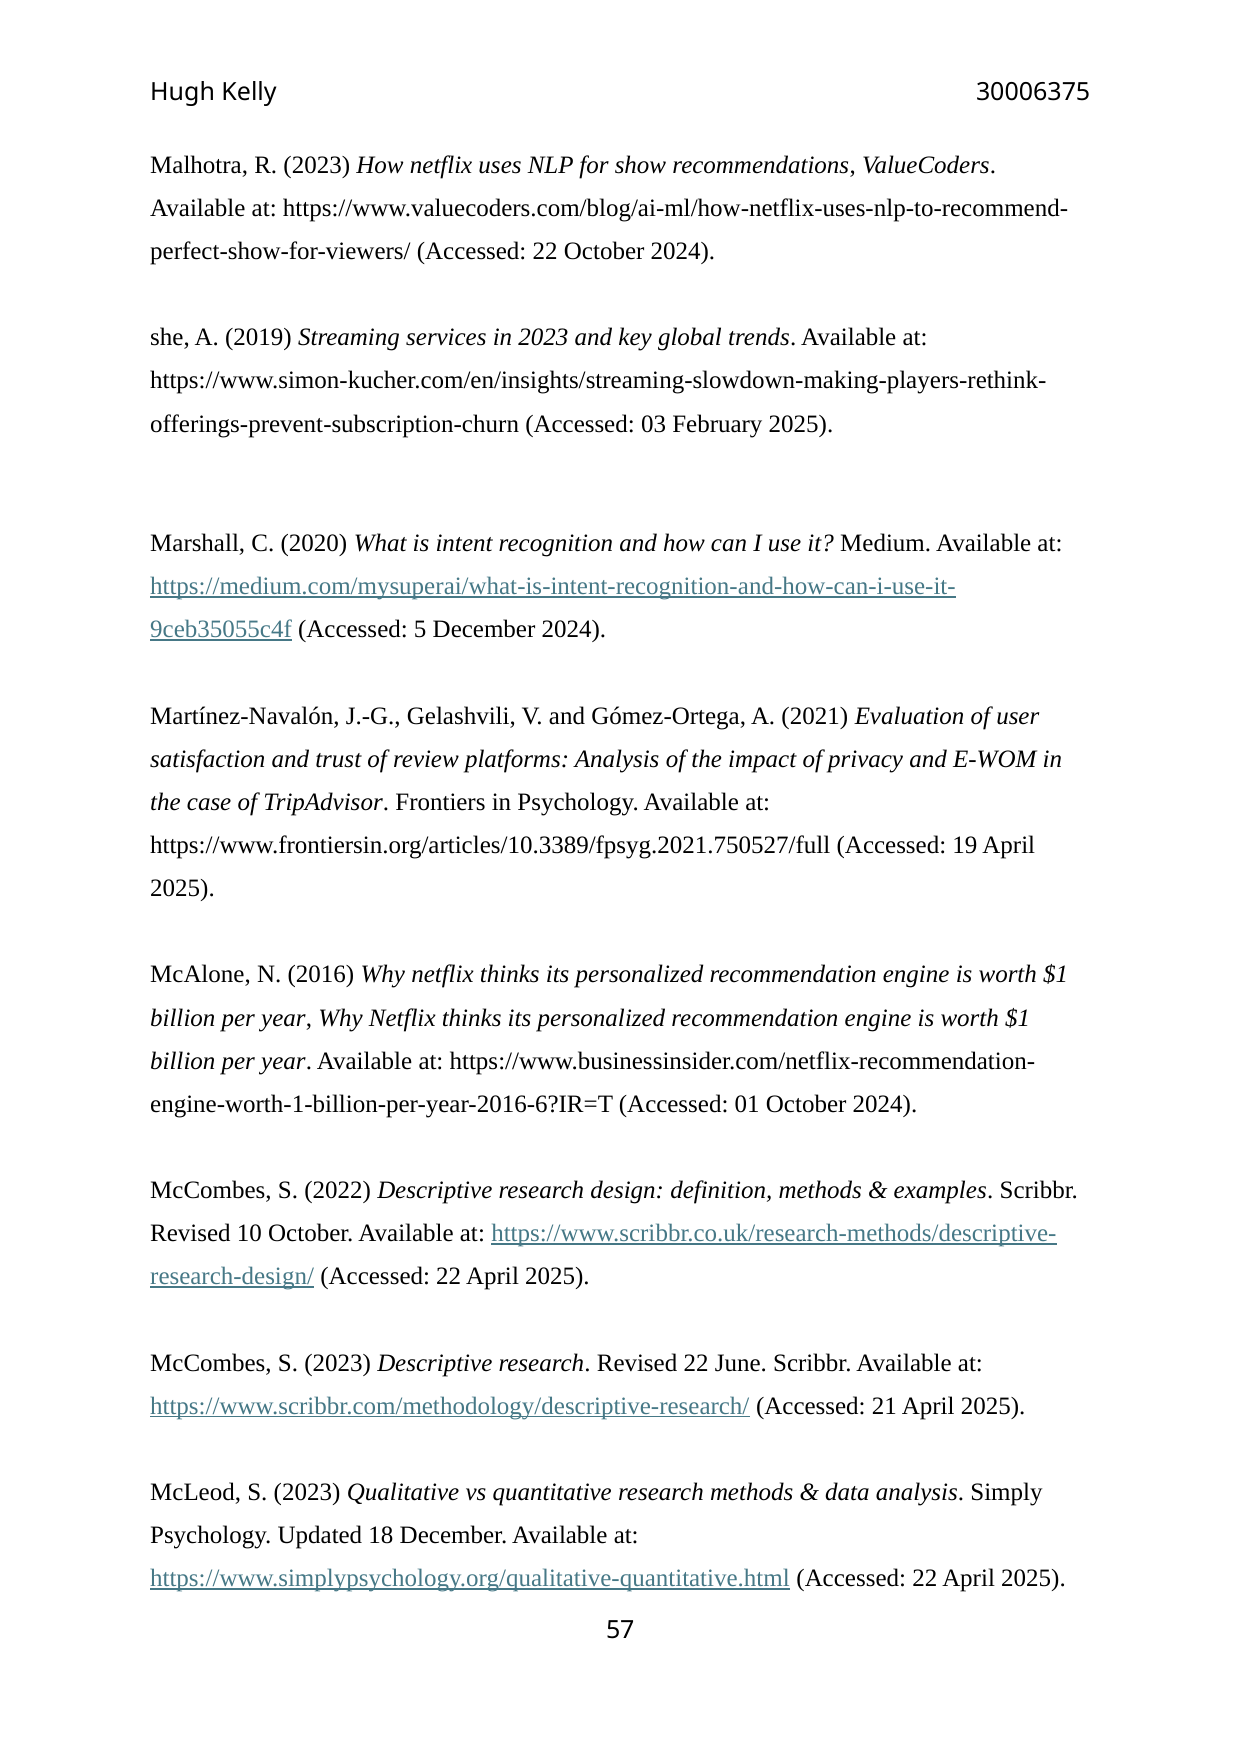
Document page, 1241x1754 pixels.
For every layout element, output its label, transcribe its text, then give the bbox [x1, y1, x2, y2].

text McAlone, N. (2016) Why netflix thinks its personalized recommendation engine is worth $1 billion per year, Why Netflix thinks its personalized recommendation engine is worth $1 billion per year. Available at: https://www.businessinsider.com/netflix-recommendation-engine-worth-1-billion-per-year-2016-6?IR=T (Accessed: 01 October 2024). [150, 959, 1090, 1118]
text McCombes, S. (2023) Descriptive research. Revised 22 June. Scribbr. Available at: https://www.scribbr.com/methodology/descriptive-research/ (Accessed: 21 April 2025). [150, 1348, 1090, 1419]
text McLeod, S. (2023) Qualitative vs quantitative research methods & data analysis. Simply Psychology. Updated 18 December. Available at: https://www.simplypsychology.org/qualitative-quantitative.html (Accessed: 22 April 2025). [150, 1477, 1090, 1592]
text Marshall, C. (2020) What is intent recognition and how can I use it? Medium. Available at: https://medium.com/mysuperai/what-is-intent-recognition-and-how-can-i-use-it-9ceb35055c4f (Accessed: 5 December 2024). [150, 528, 1090, 643]
text Malhotra, R. (2023) How netflix uses NLP for show recommendations, ValueCoders. Available at: https://www.valuecoders.com/blog/ai-ml/how-netflix-uses-nlp-to-recommend-perfect-show-for-viewers/ (Accessed: 22 October 2024). [150, 150, 1090, 265]
text Martínez-Navalón, J.-G., Gelashvili, V. and Gómez-Ortega, A. (2021) Evaluation of user satisfaction and trust of review platforms: Analysis of the impact of privacy and E-WOM in the case of TripAdvisor. Frontiers in Psychology. Available at: https://www.frontiersin.org/articles/10.3389/fpsyg.2021.750527/full (Accessed: 19 April 2025). [150, 701, 1090, 902]
text she, A. (2019) Streaming services in 2023 and key global trends. Available at: https://www.simon-kucher.com/en/insights/streaming-slowdown-making-players-rethink-offerings-prevent-subscription-churn (Accessed: 03 February 2025). [150, 322, 1090, 437]
text McCombes, S. (2022) Descriptive research design: definition, methods & examples. Scribbr. Revised 10 October. Available at: https://www.scribbr.co.uk/research-methods/descriptive-research-design/ (Accessed: 22 April 2025). [150, 1175, 1090, 1290]
